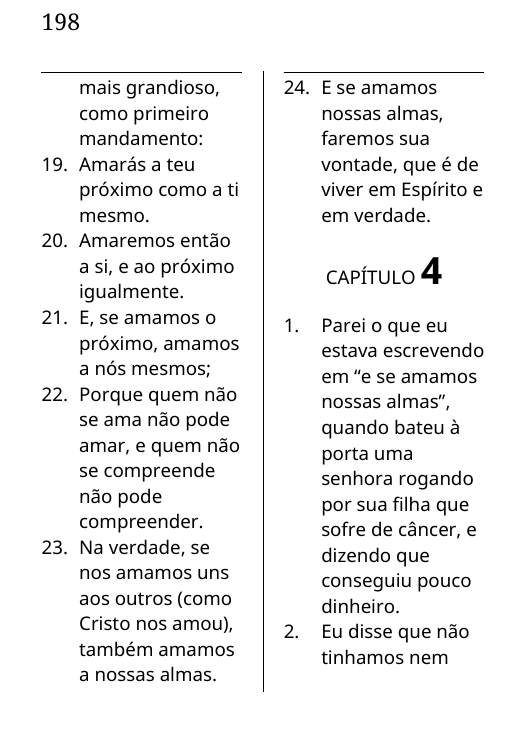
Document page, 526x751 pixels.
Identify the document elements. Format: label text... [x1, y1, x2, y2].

list Eu disse que não tinhamos nem para nós, e ela sem questionar saiu. [283, 618, 484, 669]
list Parei o que eu estava escrevendo em “e se amamos nossas almas”, quando bateu à porta uma senhora rogando por sua filha que sofre de câncer, e dizendo que conseguiu pouco dinheiro. [283, 309, 484, 618]
list E se amamos nossas almas, faremos sua vontade, que é de viver em Espírito e em verdade. [283, 73, 484, 228]
list E, se amamos o próximo, amamos a nós mesmos; [41, 304, 242, 381]
text CAPÍTULO 4 [283, 241, 484, 296]
list Na verdade, se nos amamos uns aos outros (como Cristo nos amou), também amamos a nossas almas. [41, 534, 242, 687]
list Amaremos então a si, e ao próximo igualmente. [41, 228, 242, 304]
list Porque quem não se ama não pode amar, e quem não se compreende não pode compreender. [41, 381, 242, 534]
list Amarás a teu próximo como a ti mesmo. [41, 151, 242, 228]
list Porém com o novo testamento de nosso Senhor Jesus Cristo, entendemos isso de modo ainda mais grandioso, como primeiro mandamento: [41, 73, 242, 151]
